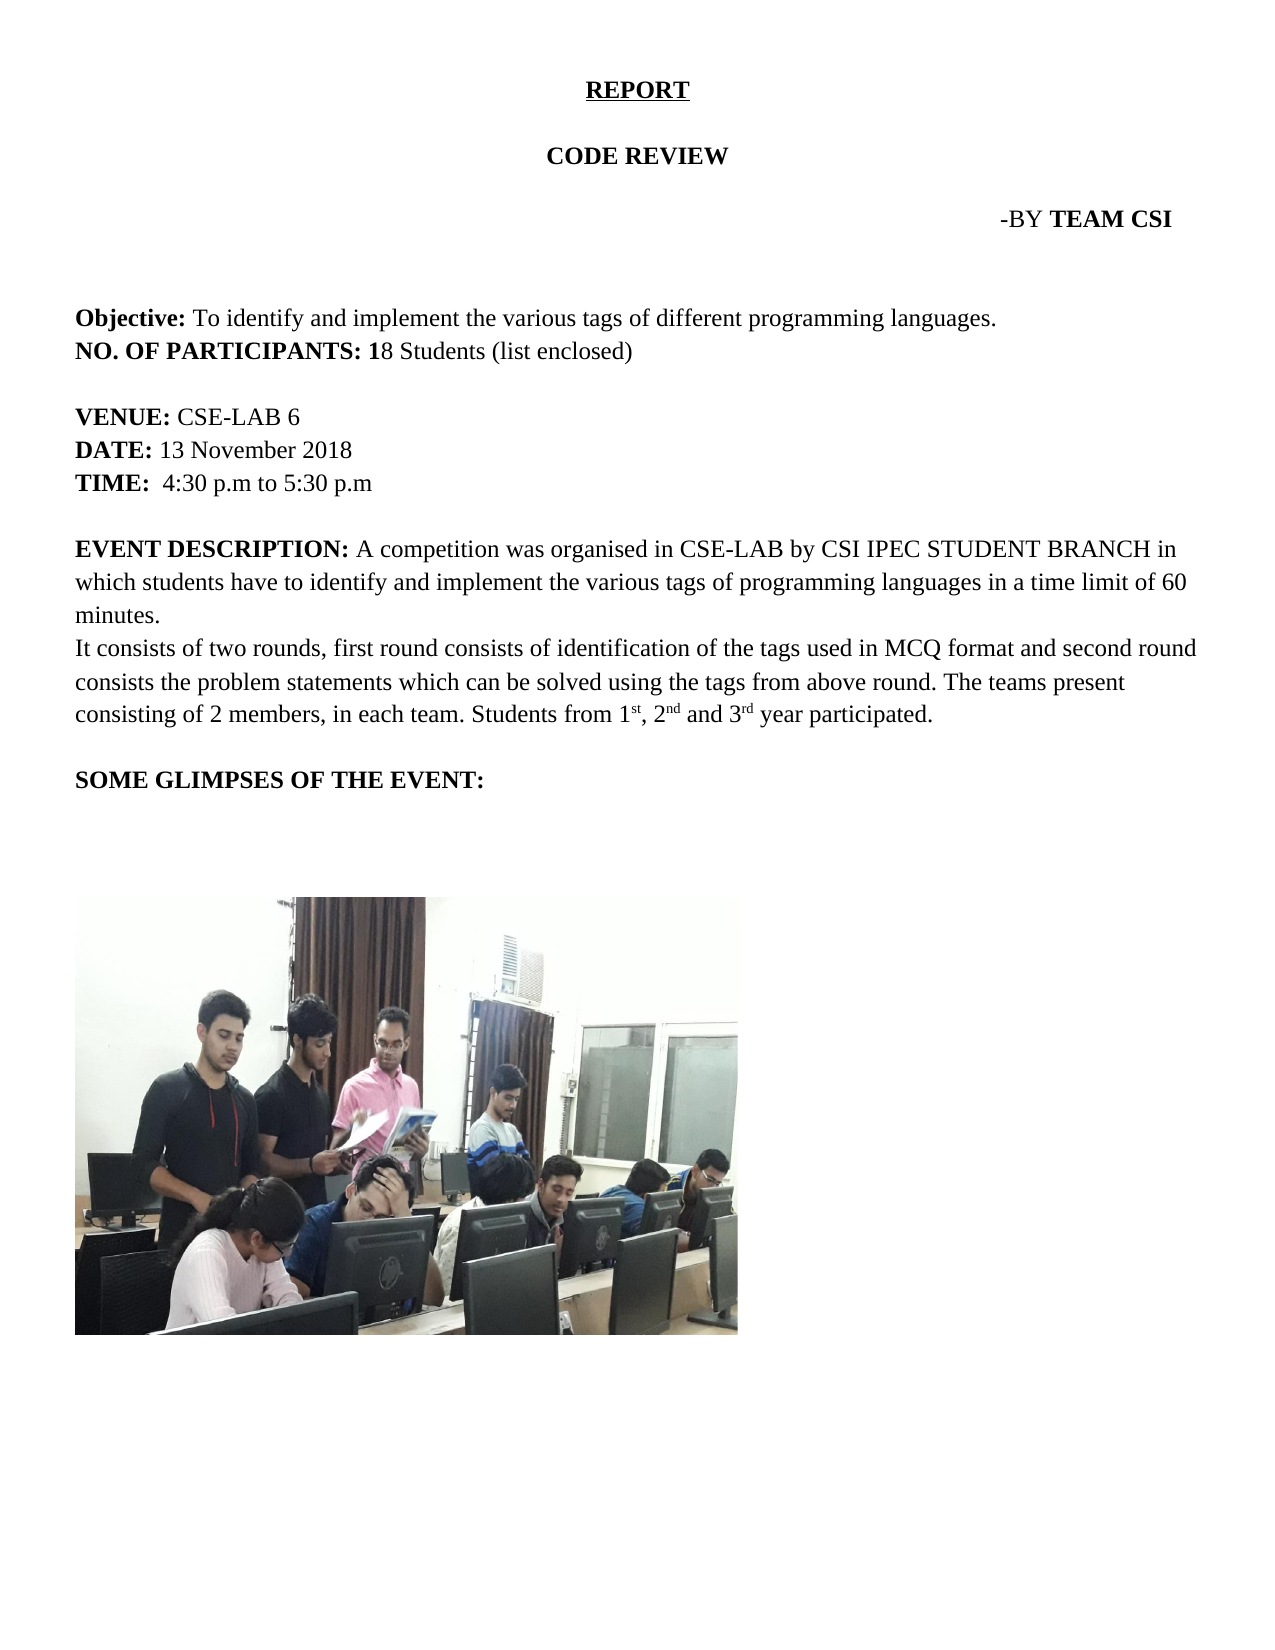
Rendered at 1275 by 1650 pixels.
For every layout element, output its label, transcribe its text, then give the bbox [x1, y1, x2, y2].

text CODE REVIEW [75, 141, 1200, 170]
text Objective: To identify and implement the various tags of different programming languages. [75, 303, 1200, 332]
text -BY TEAM CSI [75, 204, 1200, 233]
picture [75, 897, 738, 1335]
text NO. OF PARTICIPANTS: 18 Students (list enclosed) [75, 336, 1200, 365]
text EVENT DESCRIPTION: A competition was organised in CSE-LAB by CSI IPEC STUDENT BRANCH in which students have to identify and implement the various tags of programming languages in a time limit of 60 minutes. [75, 534, 1200, 629]
text VENUE: CSE-LAB 6 [75, 402, 1200, 431]
text SOME GLIMPSES OF THE EVENT: [75, 766, 1200, 794]
text DATE: 13 November 2018 [75, 435, 1200, 464]
text TIME: 4:30 p.m to 5:30 p.m [75, 468, 1200, 497]
text It consists of two rounds, first round consists of identification of the tags used in MCQ format and second round consists the problem statements which can be solved using the tags from above round. The teams present consisting of 2 members, in each team. Students from 1st, 2nd and 3rd year participated. [75, 633, 1200, 728]
text REPORT [75, 75, 1200, 104]
